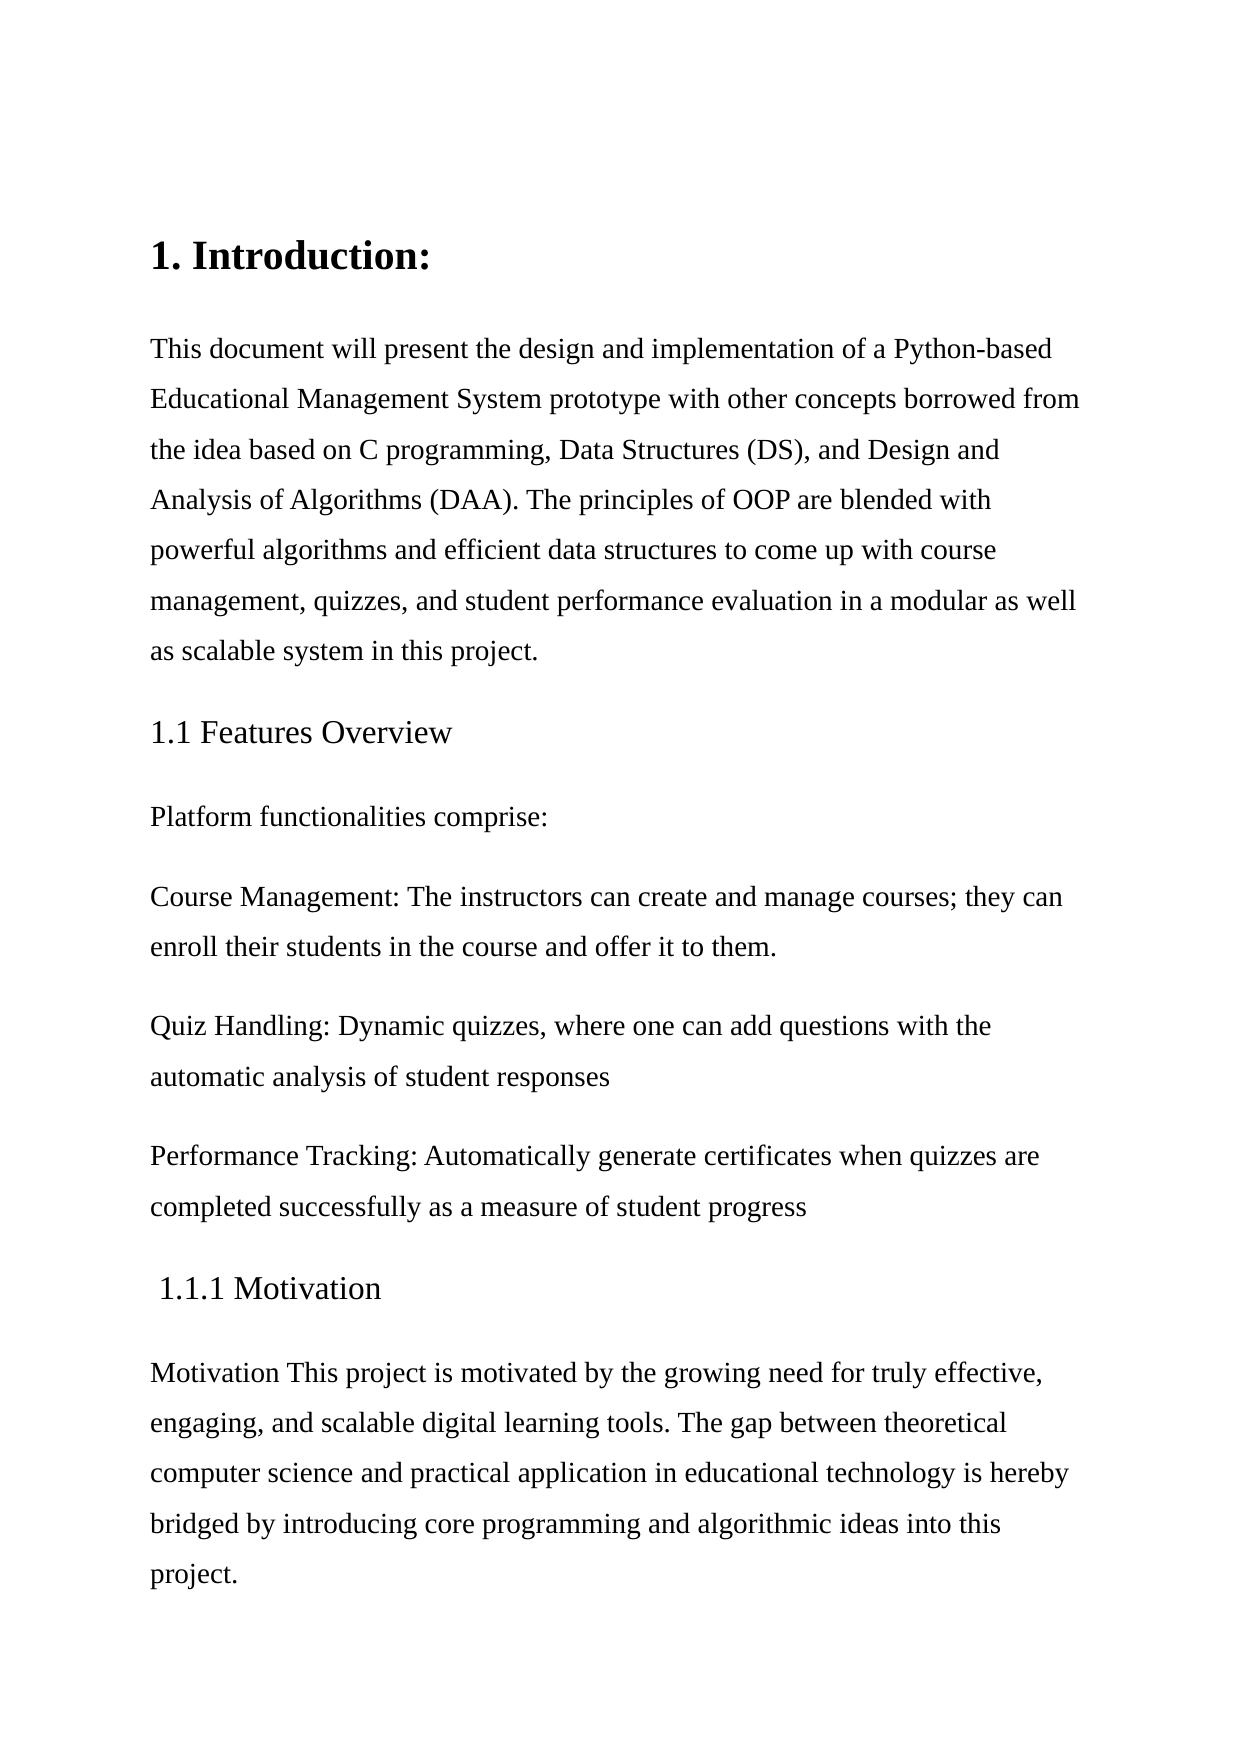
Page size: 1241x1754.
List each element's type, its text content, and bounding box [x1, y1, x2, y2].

text Motivation This project is motivated by the growing need for truly effective, engaging, and scalable digital learning tools. The gap between theoretical computer science and practical application in educational technology is hereby bridged by introducing core programming and algorithmic ideas into this project. [150, 1355, 1090, 1589]
text This document will present the design and implementation of a Python-based Educational Management System prototype with other concepts borrowed from the idea based on C programming, Data Structures (DS), and Design and Analysis of Algorithms (DAA). The principles of OOP are blended with powerful algorithms and efficient data structures to come up with course management, quizzes, and student performance evaluation in a modular as well as scalable system in this project. [150, 331, 1090, 667]
text 1.1 Features Overview [150, 713, 1090, 751]
text Platform functionalities comprise: [150, 799, 1090, 833]
text Course Management: The instructors can create and manage courses; they can enroll their students in the course and offer it to them. [150, 879, 1090, 963]
text Performance Tracking: Automatically generate certificates when quizzes are completed successfully as a measure of student progress [150, 1138, 1090, 1222]
text 1.1.1 Motivation [150, 1268, 1090, 1306]
text Quiz Handling: Dynamic quizzes, where one can add questions with the automatic analysis of student responses [150, 1008, 1090, 1092]
text 1. Introduction: [150, 230, 1090, 278]
